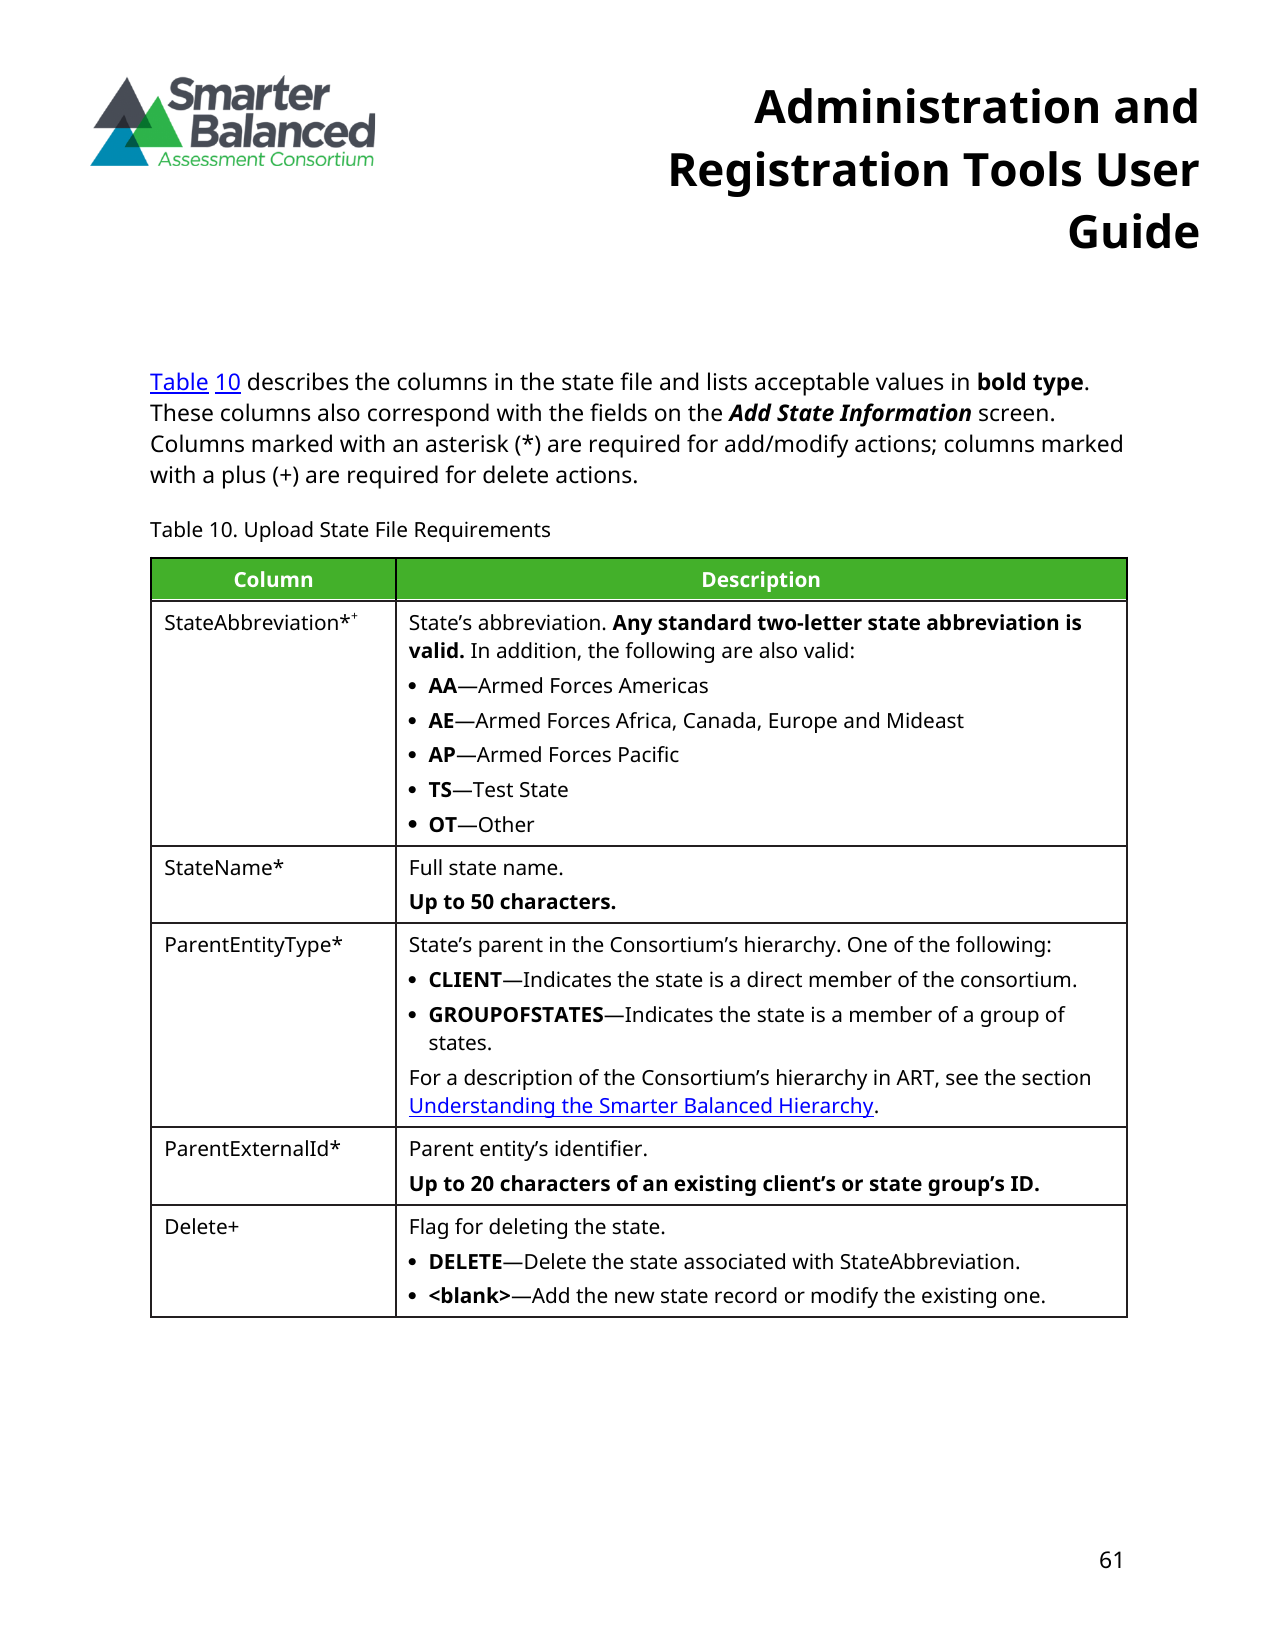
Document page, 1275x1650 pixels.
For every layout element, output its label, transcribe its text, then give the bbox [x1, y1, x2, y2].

table_cell ParentEntityType* [152, 924, 395, 1126]
table_cell State’s abbreviation. Any standard two-letter state abbreviation is valid. In addition, the following are also valid: AA—Armed Forces Americas AE—Armed Forces Africa, Canada, Europe and Mideast AP—Armed Forces Pacific TS—Test State OT—Other [397, 602, 1126, 844]
table_cell StateName* [152, 847, 395, 922]
picture [90, 75, 375, 166]
table_cell State’s parent in the Consortium’s hierarchy. One of the following: CLIENT—Indicates the state is a direct member of the consortium. GROUPOFSTATES—Indicates the state is a member of a group of states. For a description of the Consortium’s hierarchy in ART, see the section Understanding the Smarter Balanced Hierarchy. [397, 924, 1126, 1126]
text Table 10. Upload State File Requirements [150, 516, 1125, 544]
table_cell Full state name. Up to 50 characters. [397, 847, 1126, 922]
table_header Column [152, 559, 395, 599]
table_cell Delete+ [152, 1206, 395, 1316]
table_cell StateAbbreviation*+ [152, 602, 395, 844]
table_cell Parent entity’s identifier. Up to 20 characters of an existing client’s or state group’s ID. [397, 1128, 1126, 1204]
text Table 10 describes the columns in the state file and lists acceptable values in bold type. These columns also correspond with the fields on the Add State Information screen. Columns marked with an asterisk (*) are required for add/modify actions; columns marked with a plus (+) are required for delete actions. [150, 366, 1125, 491]
table_cell Flag for deleting the state. DELETE—Delete the state associated with StateAbbreviation. <blank>—Add the new state record or modify the existing one. [397, 1206, 1126, 1316]
table_header Description [397, 559, 1126, 599]
table_cell ParentExternalId* [152, 1128, 395, 1204]
